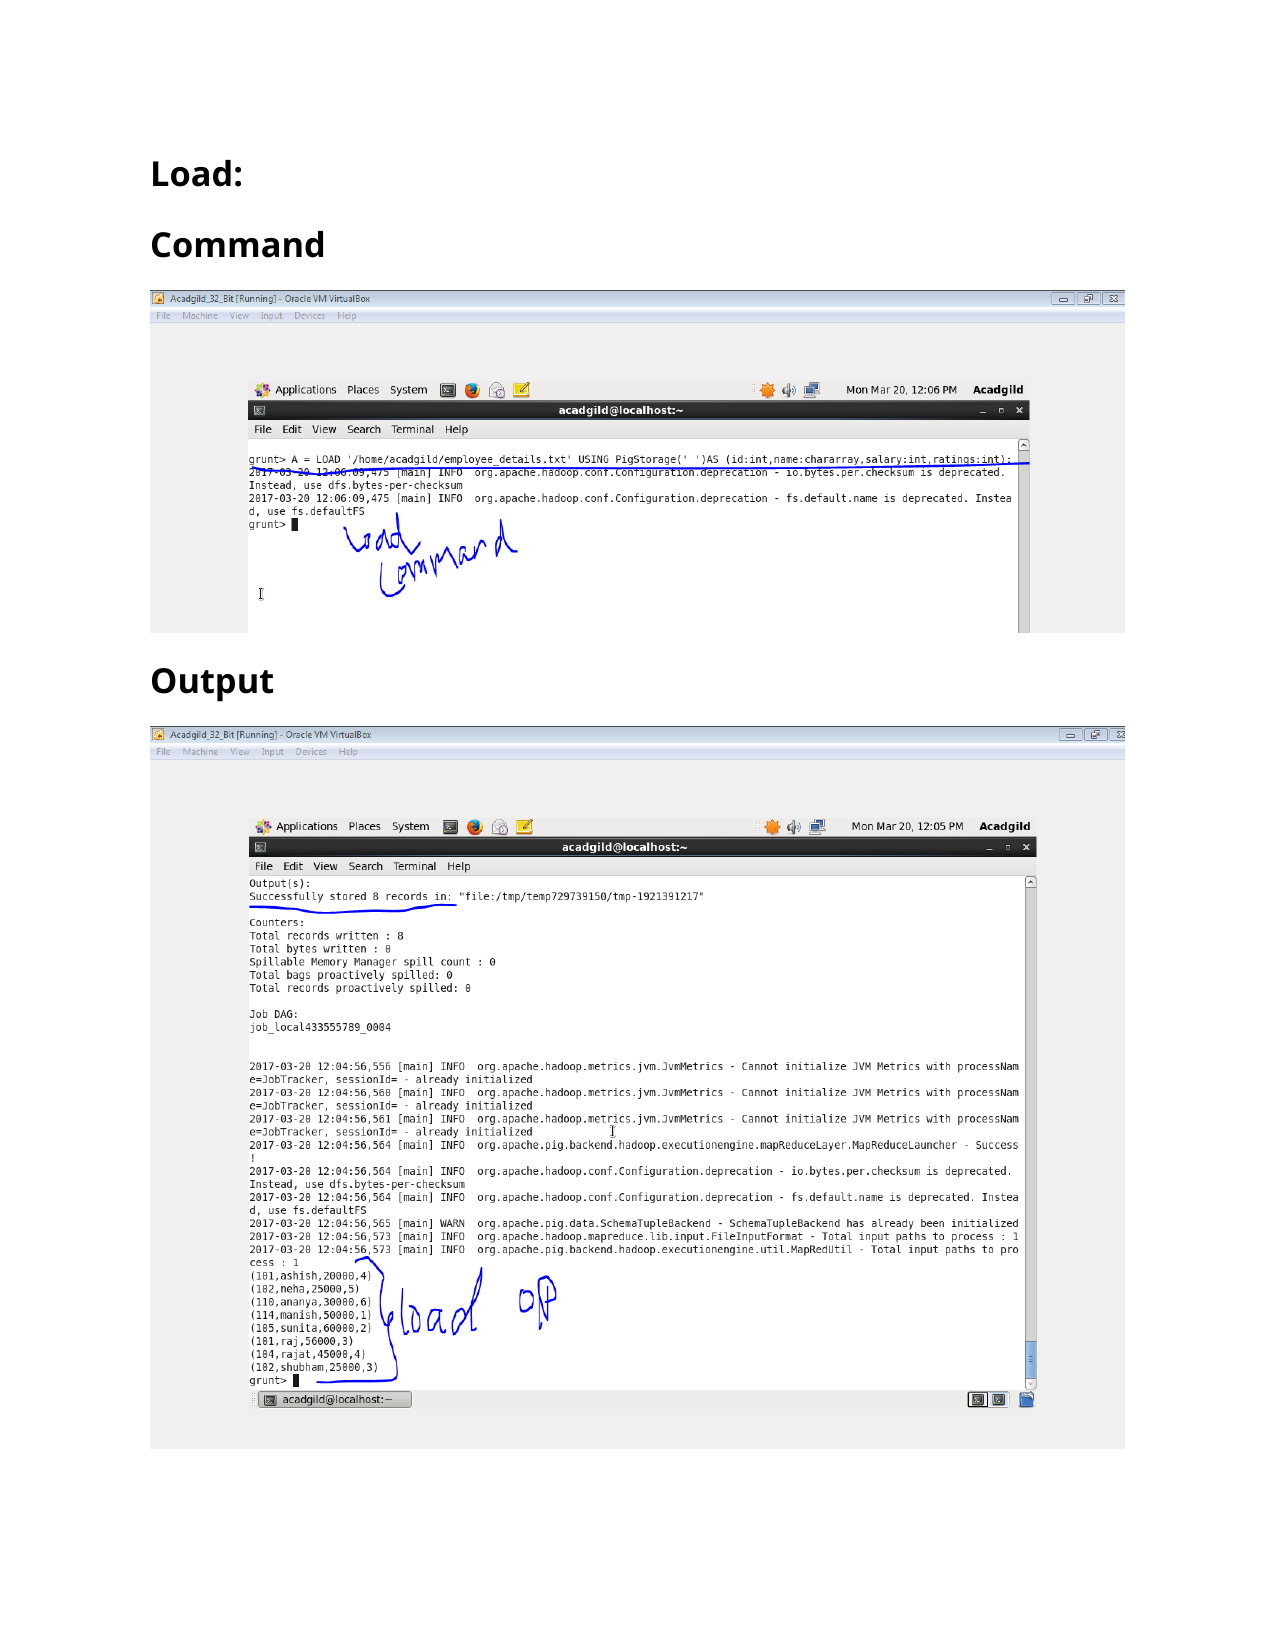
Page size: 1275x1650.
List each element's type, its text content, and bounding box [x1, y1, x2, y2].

text Output [150, 656, 1125, 703]
picture [150, 726, 1125, 1449]
picture [150, 290, 1125, 633]
text Load: [150, 150, 1125, 197]
text Command [150, 220, 1125, 267]
